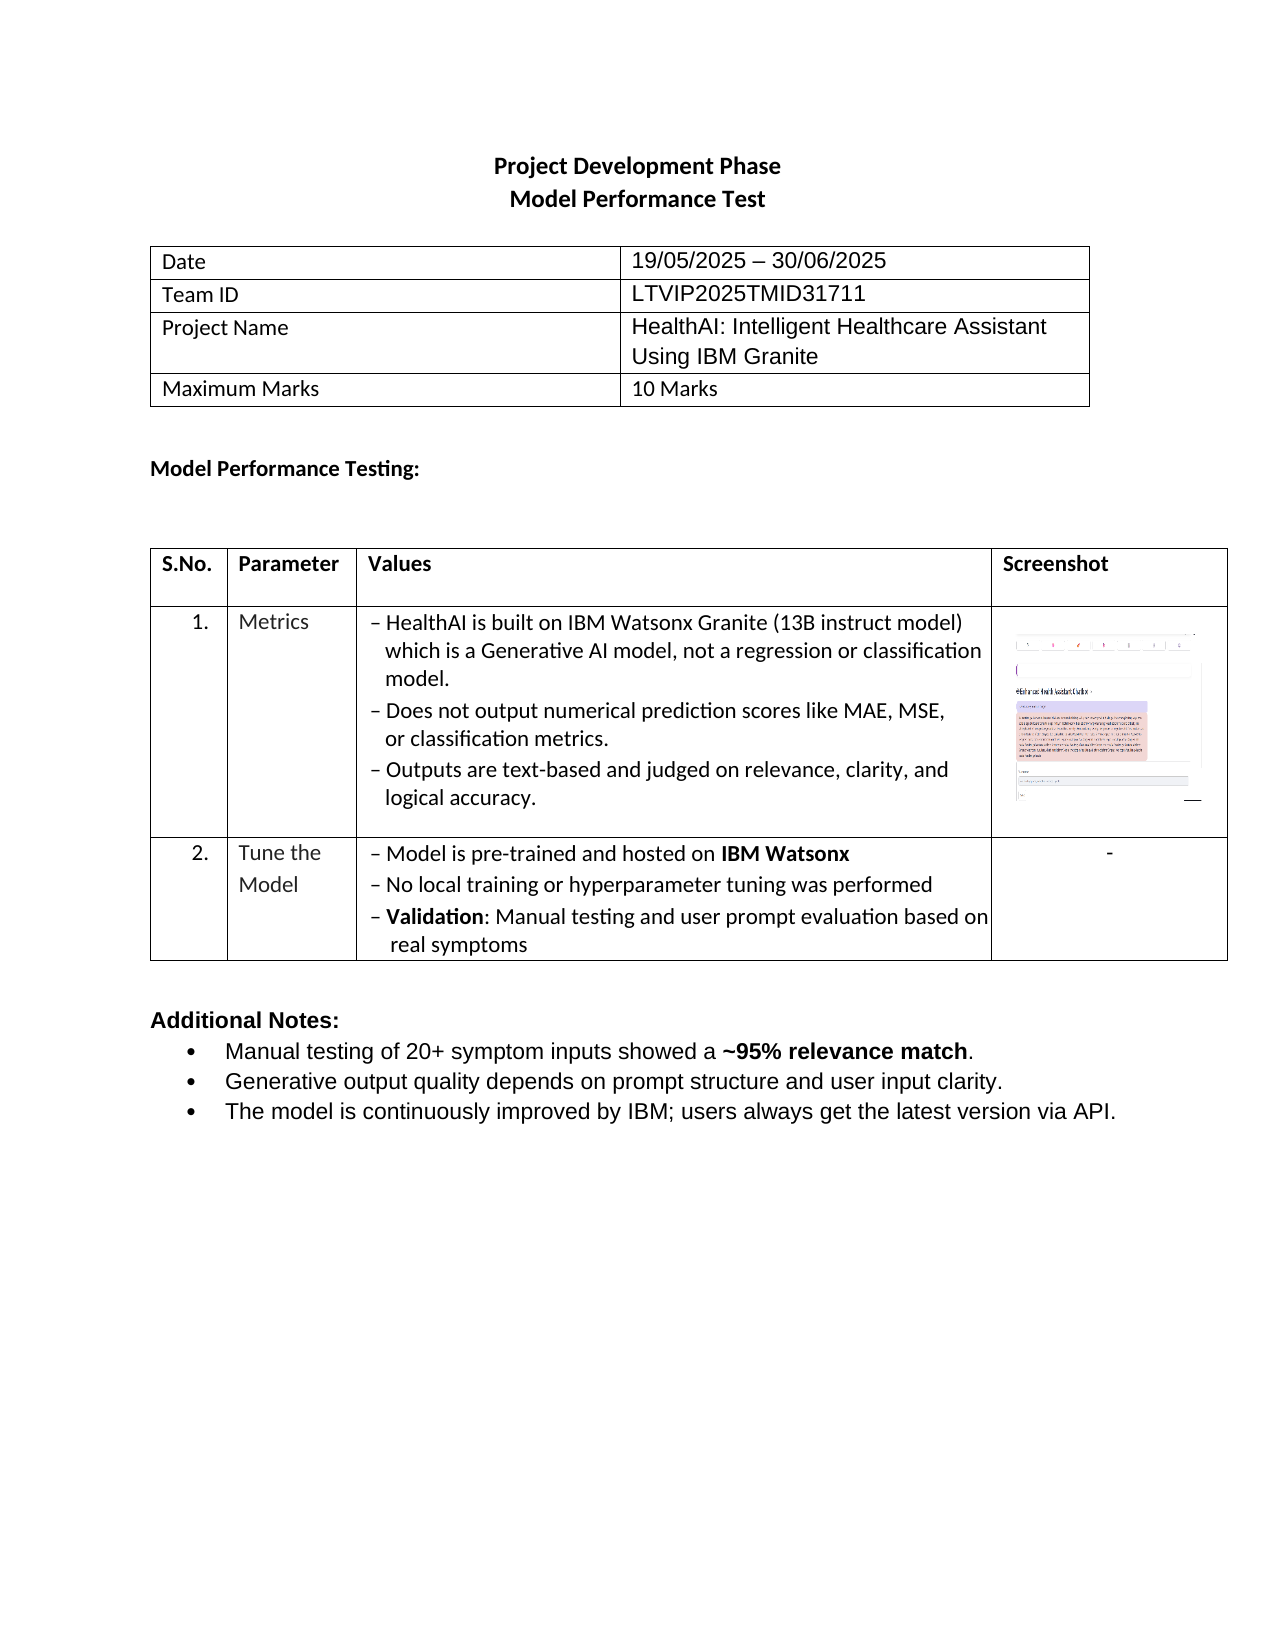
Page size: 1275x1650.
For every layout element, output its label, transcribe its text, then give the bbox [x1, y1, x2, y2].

table_header Screenshot [992, 549, 1227, 606]
list Generative output quality depends on prompt structure and user input clarity. [187, 1068, 1125, 1094]
table_cell Project Name [151, 313, 620, 373]
table_cell [357, 838, 991, 959]
table_cell Metrics [228, 607, 356, 837]
table_cell Maximum Marks [151, 374, 620, 406]
table_header 19/05/2025 – 30/06/2025 [621, 247, 1089, 279]
table_header Date [151, 247, 620, 279]
table_cell 10 Marks [621, 374, 1089, 406]
text Model Performance Testing: [150, 454, 1125, 482]
picture [1010, 634, 1202, 801]
table_cell HealthAI: Intelligent Healthcare Assistant Using IBM Granite [621, 313, 1089, 373]
text Model Performance Test [150, 183, 1125, 213]
table_cell [992, 607, 1227, 837]
table_cell - [992, 838, 1227, 959]
table_cell [151, 838, 227, 959]
table_cell Team ID [151, 280, 620, 312]
table_cell [151, 607, 227, 837]
table_header Parameter [228, 549, 356, 606]
list The model is continuously improved by IBM; users always get the latest version via API. [187, 1098, 1125, 1124]
table_header Values [357, 549, 991, 606]
table_cell [357, 607, 991, 837]
text Project Development Phase [150, 150, 1125, 181]
text Additional Notes: [150, 1007, 1125, 1034]
list Manual testing of 20+ symptom inputs showed a ~95% relevance match. [187, 1038, 1125, 1064]
table_cell LTVIP2025TMID31711 [621, 280, 1089, 312]
table_header S.No. [151, 549, 227, 606]
table_cell Tune the Model [228, 838, 356, 959]
